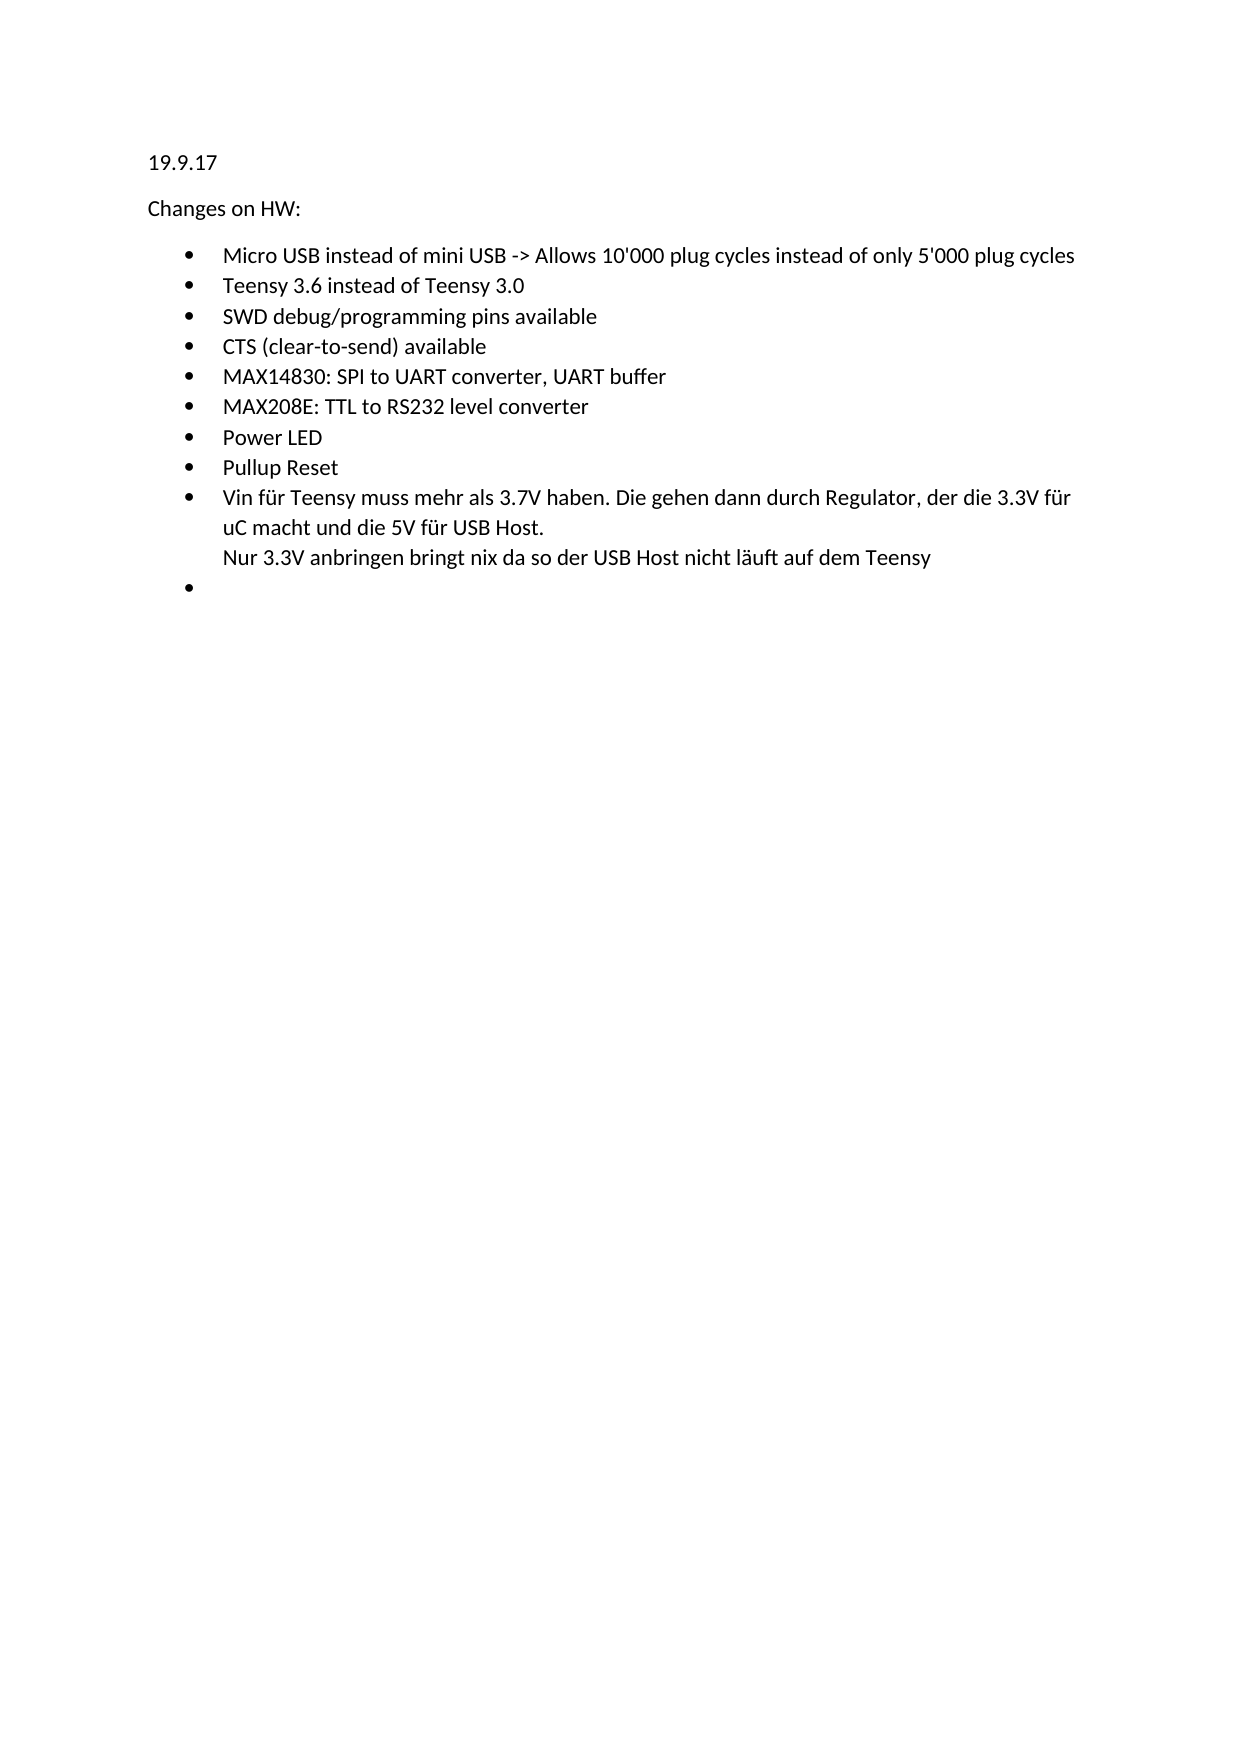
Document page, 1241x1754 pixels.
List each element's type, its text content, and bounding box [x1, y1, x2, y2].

list Micro USB instead of mini USB -> Allows 10'000 plug cycles instead of only 5'000 plug cycles [185, 241, 1093, 269]
list Vin für Teensy muss mehr als 3.7V haben. Die gehen dann durch Regulator, der die 3.3V für uC macht und die 5V für USB Host. [185, 483, 1093, 541]
text Changes on HW: [148, 194, 1093, 222]
list MAX208E: TTL to RS232 level converter [185, 392, 1093, 420]
list Power LED [185, 423, 1093, 451]
list Pullup Reset [185, 453, 1093, 481]
list SWD debug/programming pins available [185, 302, 1093, 330]
list Nur 3.3V anbringen bringt nix da so der USB Host nicht läuft auf dem Teensy [223, 543, 1093, 571]
list MAX14830: SPI to UART converter, UART buffer [185, 362, 1093, 390]
list CTS (clear-to-send) available [185, 332, 1093, 360]
list Teensy 3.6 instead of Teensy 3.0 [185, 272, 1093, 299]
text 19.9.17 [148, 148, 1093, 176]
